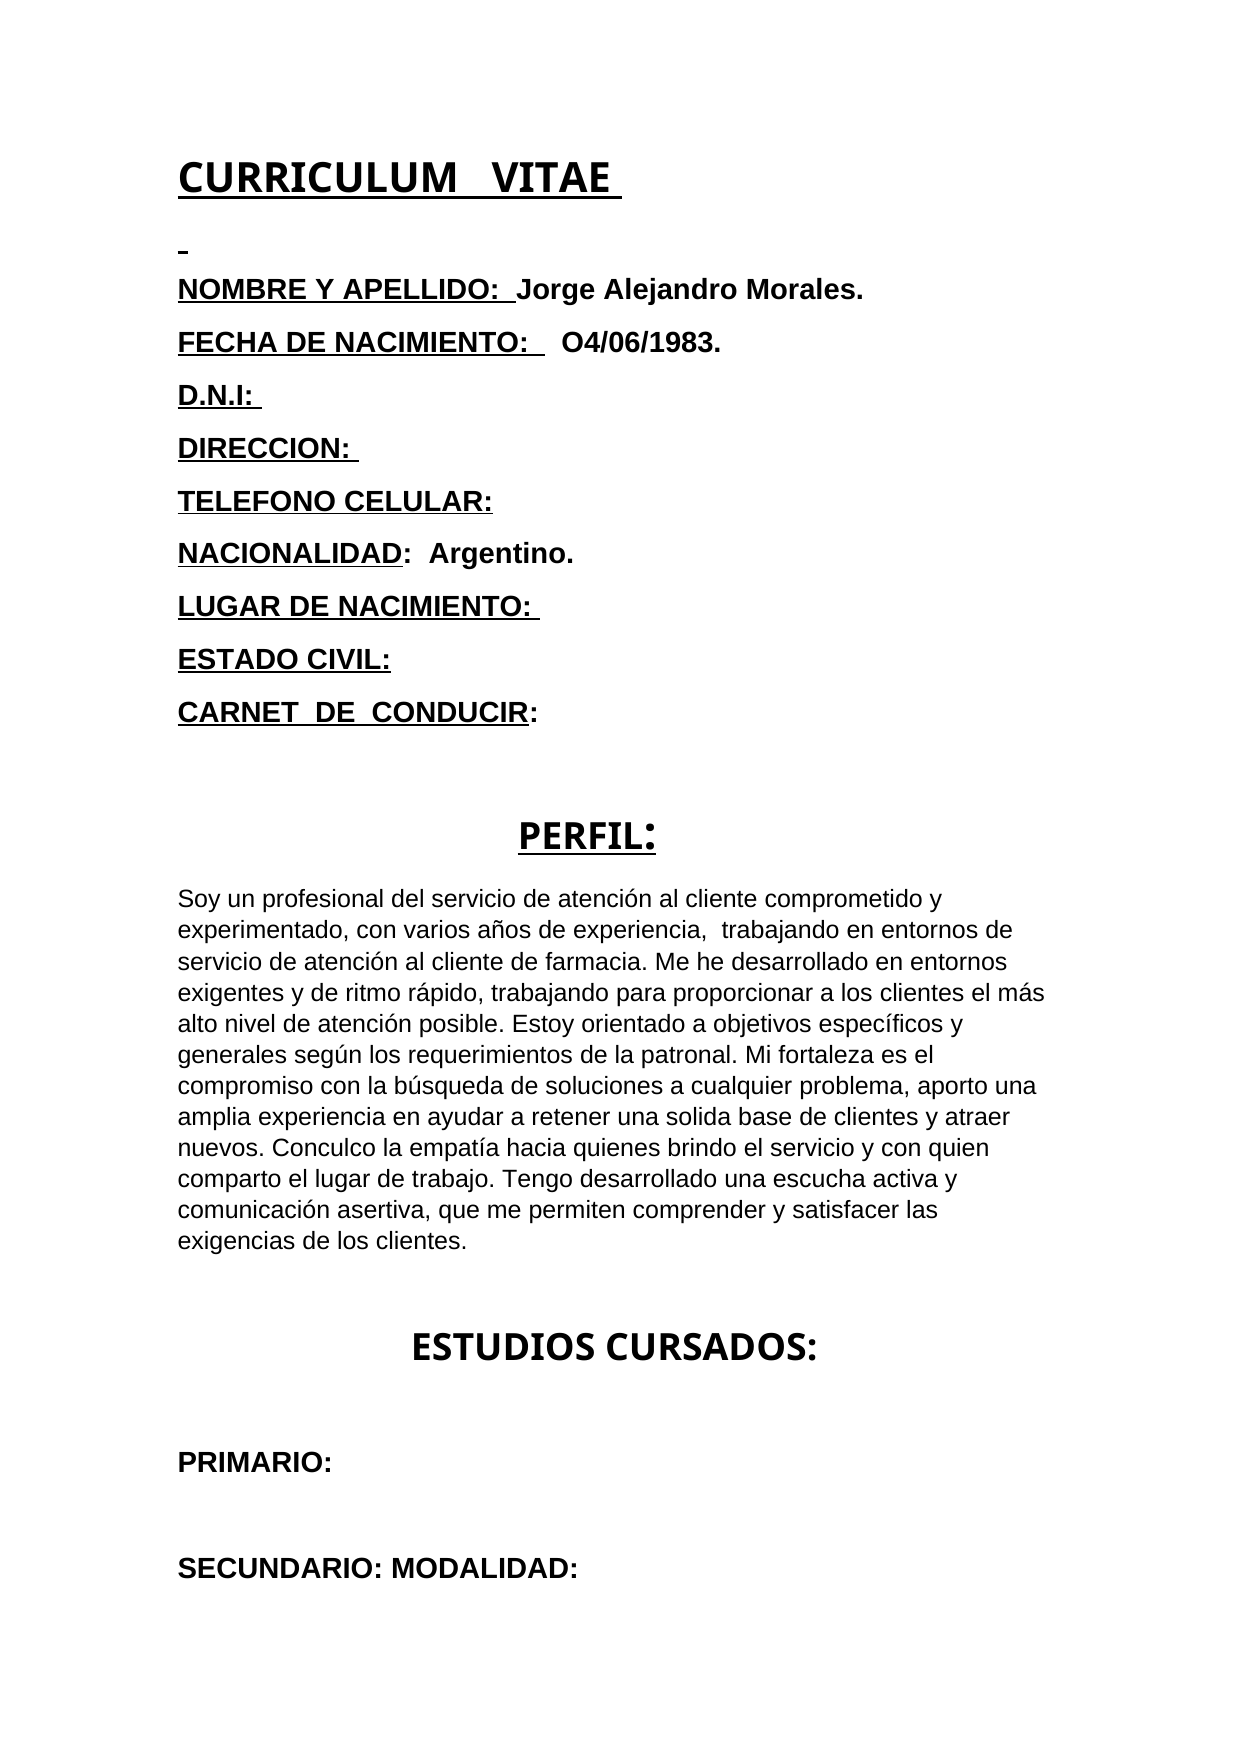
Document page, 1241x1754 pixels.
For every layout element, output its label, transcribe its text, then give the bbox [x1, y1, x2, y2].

text CURRICULUM VITAE [177, 148, 1063, 204]
text SECUNDARIO: MODALIDAD: [177, 1551, 1063, 1584]
text ESTADO CIVIL: [177, 642, 1063, 676]
text TELEFONO CELULAR: [177, 484, 1063, 517]
text FECHA DE NACIMIENTO: O4/06/1983. [177, 325, 1063, 359]
text D.N.I: [177, 378, 1063, 412]
text Soy un profesional del servicio de atención al cliente comprometido y experimentado, con varios años de experiencia, trabajando en entornos de servicio de atención al cliente de farmacia. Me he desarrollado en entornos exigentes y de ritmo rápido, trabajando para proporcionar a los clientes el más alto nivel de atención posible. Estoy orientado a objetivos específicos y generales según los requerimientos de la patronal. Mi fortaleza es el compromiso con la búsqueda de soluciones a cualquier problema, aporto una amplia experiencia en ayudar a retener una solida base de clientes y atraer nuevos. Conculco la empatía hacia quienes brindo el servicio y con quien comparto el lugar de trabajo. Tengo desarrollado una escucha activa y comunicación asertiva, que me permiten comprender y satisfacer las exigencias de los clientes. [177, 884, 1063, 1255]
text NOMBRE Y APELLIDO: Jorge Alejandro Morales. [177, 272, 1063, 306]
text LUGAR DE NACIMIENTO: [177, 589, 1063, 623]
text PRIMARIO: [177, 1445, 1063, 1479]
text PERFIL: [177, 801, 1063, 863]
text CARNET DE CONDUCIR: [177, 695, 1063, 728]
text DIRECCION: [177, 431, 1063, 464]
text NACIONALIDAD: Argentino. [177, 536, 1063, 570]
text ESTUDIOS CURSADOS: [177, 1321, 1063, 1372]
